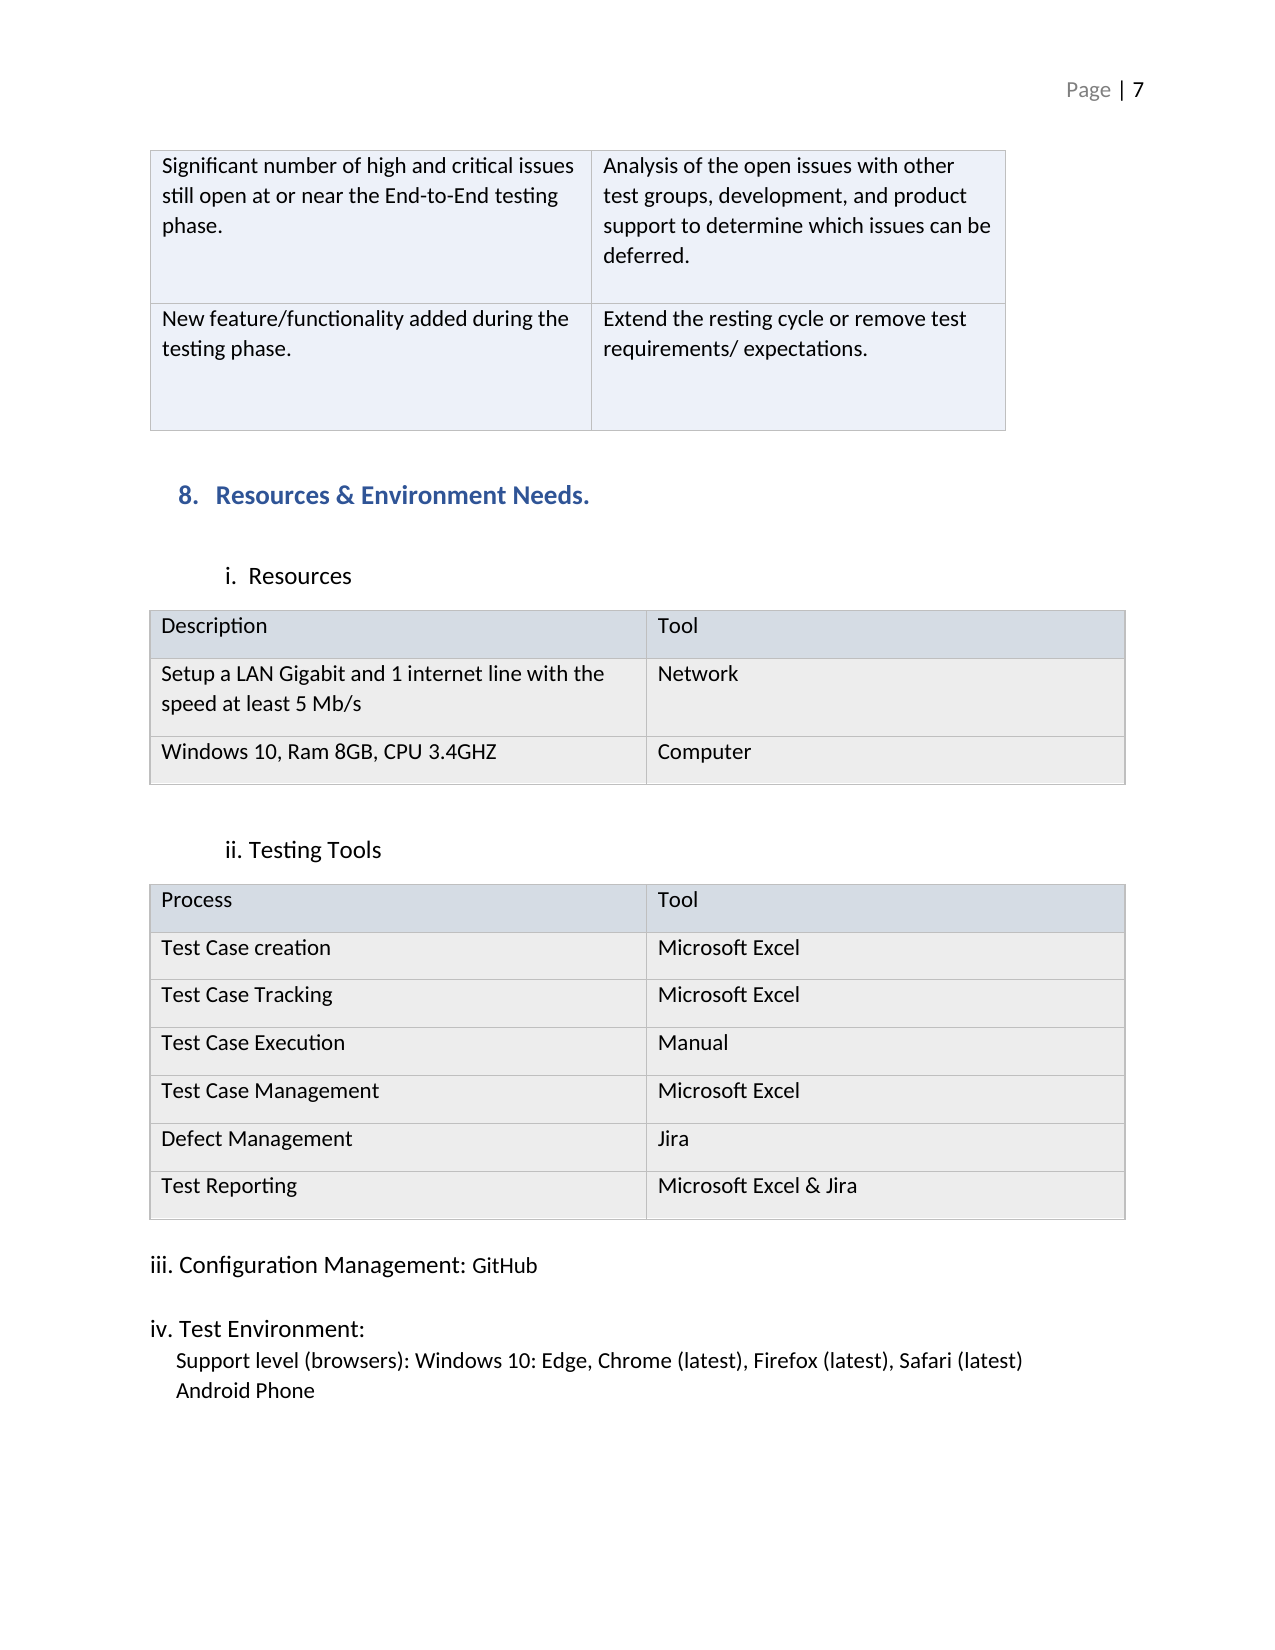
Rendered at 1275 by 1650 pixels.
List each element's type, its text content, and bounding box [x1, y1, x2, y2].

table_header Tool [647, 611, 1124, 658]
table_cell Computer [647, 737, 1124, 783]
text i. Resources [225, 560, 1144, 591]
table_cell Test Case creation [151, 933, 646, 979]
table_cell Microsoft Excel & Jira [647, 1172, 1124, 1218]
subtitle Resources & Environment Needs. [178, 478, 1144, 511]
text iv. Test Environment: [150, 1313, 1144, 1343]
table_cell Setup a LAN Gigabit and 1 internet line with the speed at least 5 Mb/s [151, 659, 646, 736]
table_header Tool [647, 885, 1124, 932]
table_cell Microsoft Excel [647, 980, 1124, 1027]
table_cell New feature/functionality added during the testing phase. [151, 304, 591, 430]
text Support level (browsers): Windows 10: Edge, Chrome (latest), Firefox (latest), Safari (latest) [150, 1346, 1144, 1374]
table_cell Defect Management [151, 1124, 646, 1171]
table_cell Test Case Management [151, 1076, 646, 1123]
table_cell Significant number of high and critical issues still open at or near the End-to-End testing phase. [151, 151, 591, 303]
table_cell Windows 10, Ram 8GB, CPU 3.4GHZ [151, 737, 646, 783]
table_cell Jira [647, 1124, 1124, 1171]
text ii. Testing Tools [225, 834, 1144, 865]
table_header Process [151, 885, 646, 932]
table_cell Microsoft Excel [647, 1076, 1124, 1123]
table_cell Network [647, 659, 1124, 736]
table_cell Microsoft Excel [647, 933, 1124, 979]
text iii. Configuration Management: GitHub [150, 1250, 1144, 1280]
table_cell Test Case Execution [151, 1028, 646, 1075]
table_header Description [151, 611, 646, 658]
table_cell Test Reporting [151, 1172, 646, 1218]
table_cell Test Case Tracking [151, 980, 646, 1027]
table_cell Extend the resting cycle or remove test requirements/ expectations. [592, 304, 1005, 430]
text Android Phone [150, 1376, 1144, 1404]
table_cell Manual [647, 1028, 1124, 1075]
table_cell Analysis of the open issues with other test groups, development, and product support to determine which issues can be deferred. [592, 151, 1005, 303]
